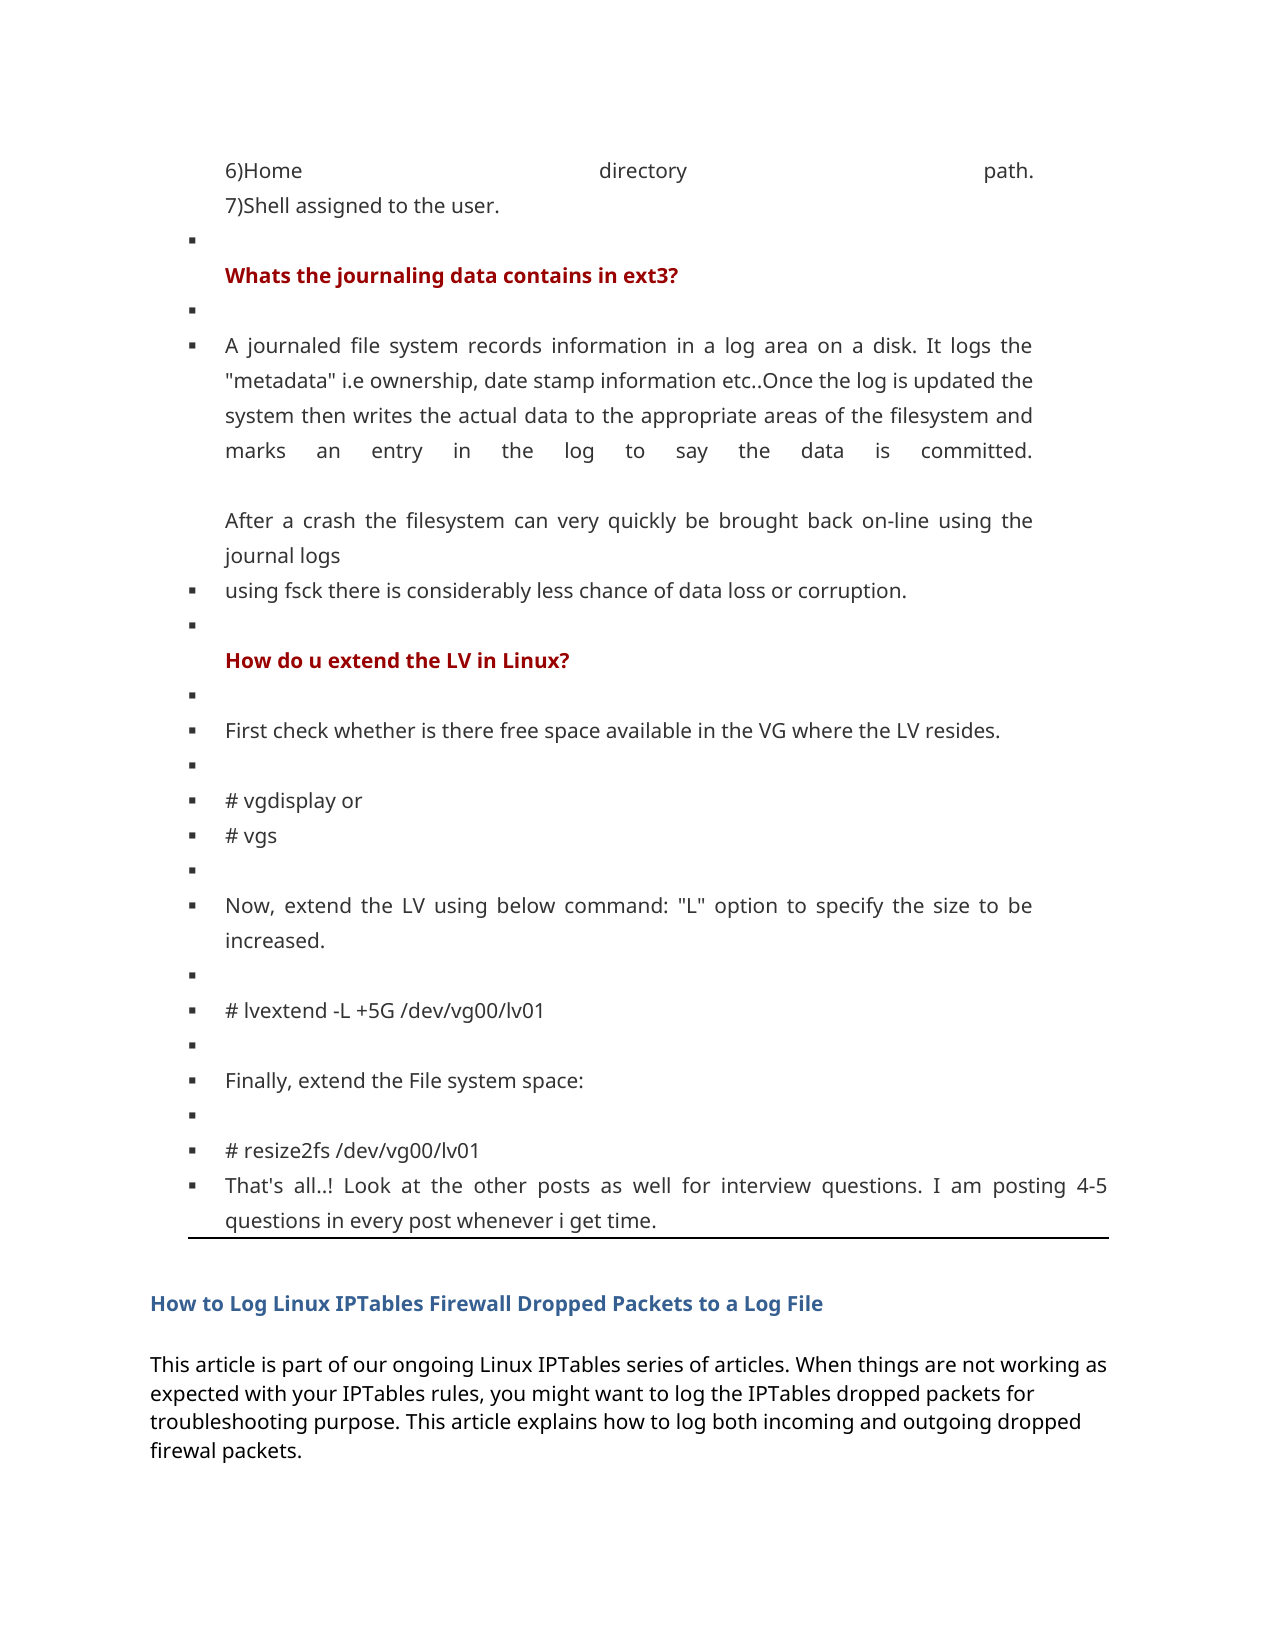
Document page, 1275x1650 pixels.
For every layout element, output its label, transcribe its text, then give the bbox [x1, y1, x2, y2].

list How do u extend the LV in Linux? [187, 605, 1109, 675]
list using fsck there is considerably less chance of data loss or corruption. [187, 570, 1034, 605]
subtitle How to Log Linux IPTables Firewall Dropped Packets to a Log File [150, 1289, 1125, 1317]
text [150, 1350, 1125, 1464]
list That's all..! Look at the other posts as well for interview questions. I am posting 4-5 questions in every post whenever i get time. [187, 1165, 1109, 1239]
list A journaled file system records information in a log area on a disk. It logs the "metadata" i.e ownership, date stamp information etc..Once the log is updated the system then writes the actual data to the appropriate areas of the filesystem and marks an entry in the log to say the data is committed. After a crash the filesystem can very quickly be brought back on-line using the journal logs [187, 325, 1034, 570]
list Now, extend the LV using below command: "L" option to specify the size to be increased. [187, 885, 1034, 955]
list # resize2fs /dev/vg00/lv01 [187, 1130, 1034, 1165]
list Whats the journaling data contains in ext3? [187, 220, 1109, 290]
list # vgdisplay or [187, 780, 1034, 815]
list # vgs [187, 815, 1034, 850]
list # lvextend -L +5G /dev/vg00/lv01 [187, 990, 1034, 1025]
list First check whether is there free space available in the VG where the LV resides. [187, 710, 1034, 745]
list Finally, extend the File system space: [187, 1060, 1034, 1095]
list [187, 150, 1034, 220]
